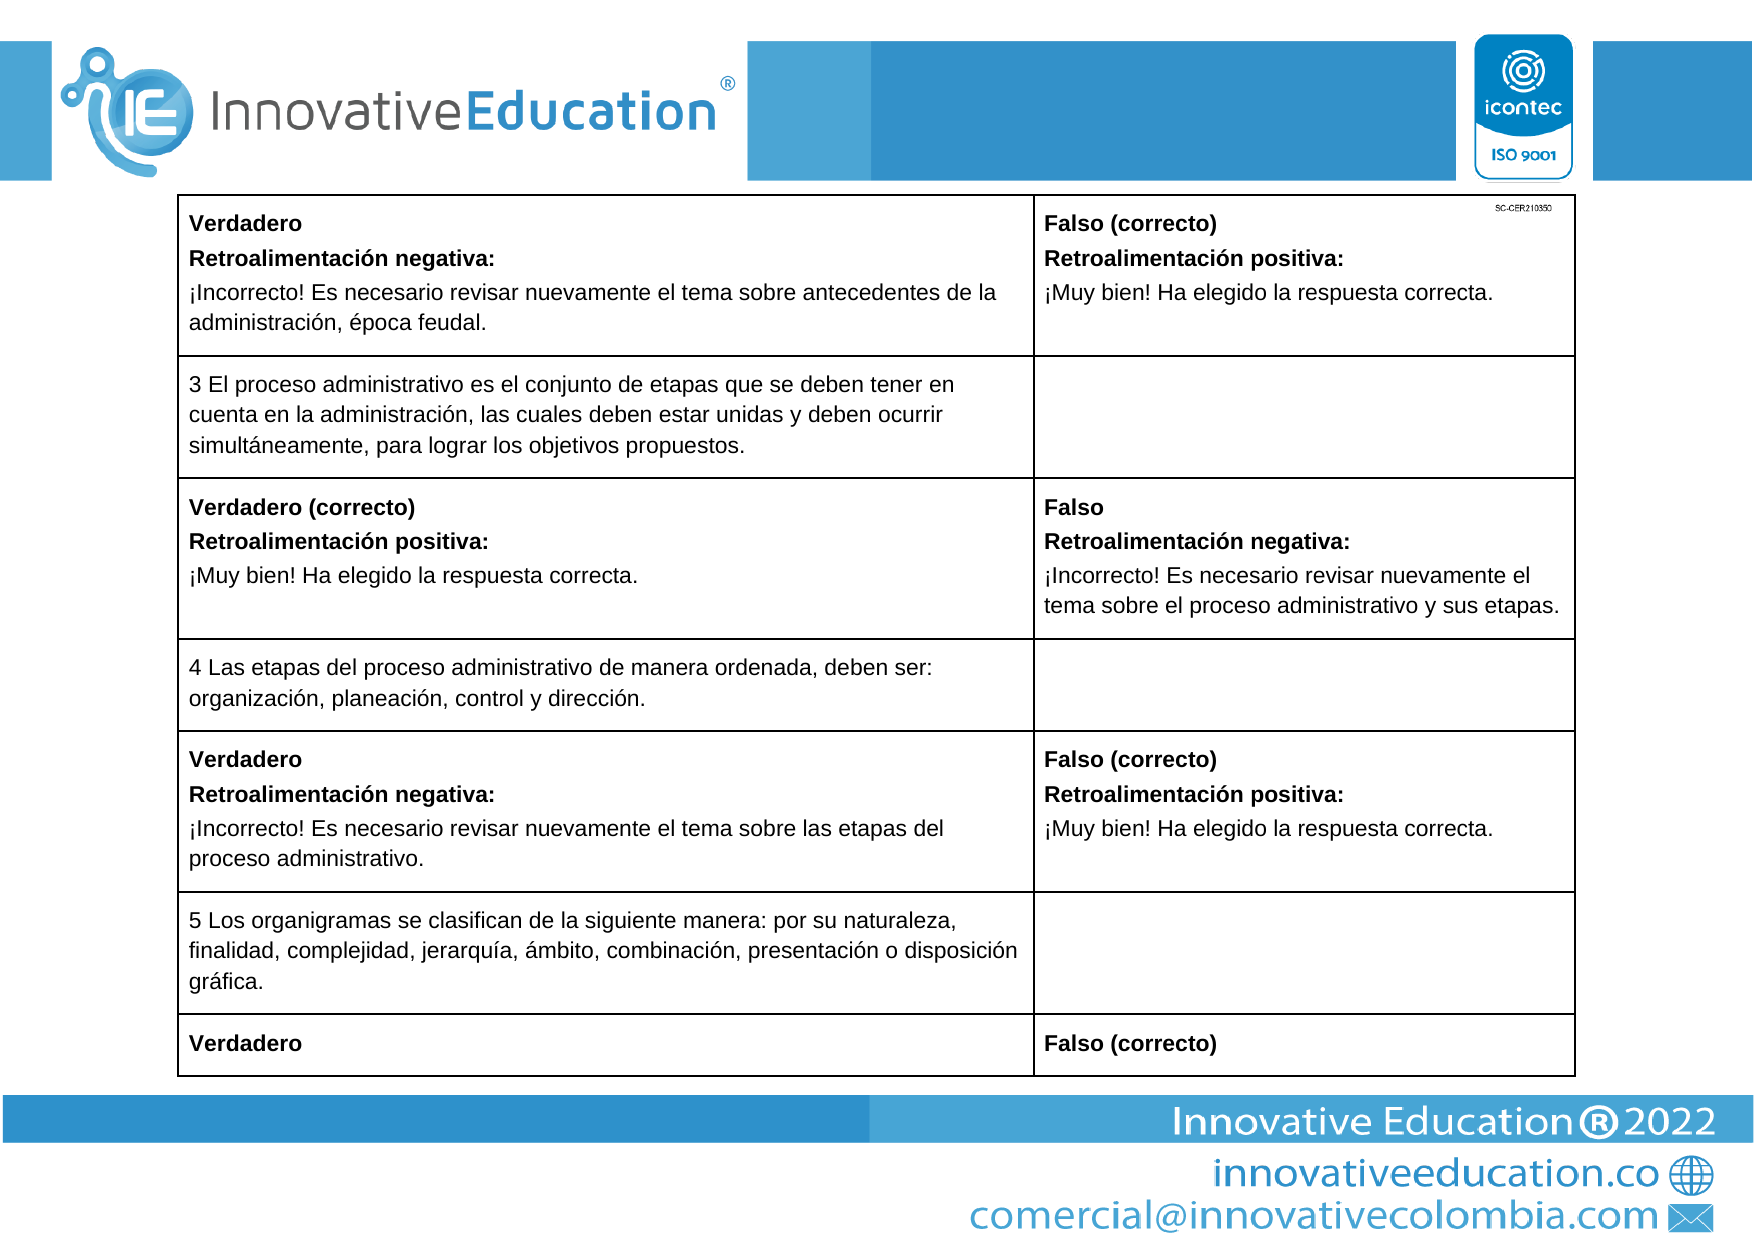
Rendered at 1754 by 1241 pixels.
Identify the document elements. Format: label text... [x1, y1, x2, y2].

picture [0, 28, 1456, 194]
table_cell [1035, 357, 1574, 477]
table_cell [1035, 893, 1574, 1013]
table_cell Verdadero Retroalimentación negativa: ¡Incorrecto! Es necesario revisar nuevamente el tema sobre antecedentes de la administración, época feudal. [179, 196, 1033, 354]
table_cell Falso (correcto) Retroalimentación positiva: ¡Muy bien! Ha elegido la respuesta correcta. [1035, 196, 1574, 354]
table_cell Falso Retroalimentación negativa: ¡Incorrecto! Es necesario revisar nuevamente el tema sobre el proceso administrativo y sus etapas. [1035, 479, 1574, 638]
table_cell Verdadero Retroalimentación negativa: ¡Incorrecto! Es necesario revisar nuevamente el tema sobre los organigramas, clases y características. [179, 1015, 1033, 1075]
table_cell 3 El proceso administrativo es el conjunto de etapas que se deben tener en cuenta en la administración, las cuales deben estar unidas y deben ocurrir simultáneamente, para lograr los objetivos propuestos. [179, 357, 1033, 477]
table_cell 5 Los organigramas se clasifican de la siguiente manera: por su naturaleza, finalidad, complejidad, jerarquía, ámbito, combinación, presentación o disposición gráfica. [179, 893, 1033, 1013]
table_cell 4 Las etapas del proceso administrativo de manera ordenada, deben ser: organización, planeación, control y dirección. [179, 640, 1033, 730]
picture [1471, 32, 1576, 194]
picture [1593, 28, 1752, 194]
table_cell [1035, 640, 1574, 730]
table_cell Falso (correcto) Retroalimentación positiva: ¡Muy bien! Ha elegido la respuesta correcta. [1035, 1015, 1574, 1075]
table_cell Falso (correcto) Retroalimentación positiva: ¡Muy bien! Ha elegido la respuesta correcta. [1035, 732, 1574, 891]
table_cell Verdadero Retroalimentación negativa: ¡Incorrecto! Es necesario revisar nuevamente el tema sobre las etapas del proceso administrativo. [179, 732, 1033, 891]
picture [2, 1093, 1754, 1239]
table_cell Verdadero (correcto) Retroalimentación positiva: ¡Muy bien! Ha elegido la respuesta correcta. [179, 479, 1033, 638]
